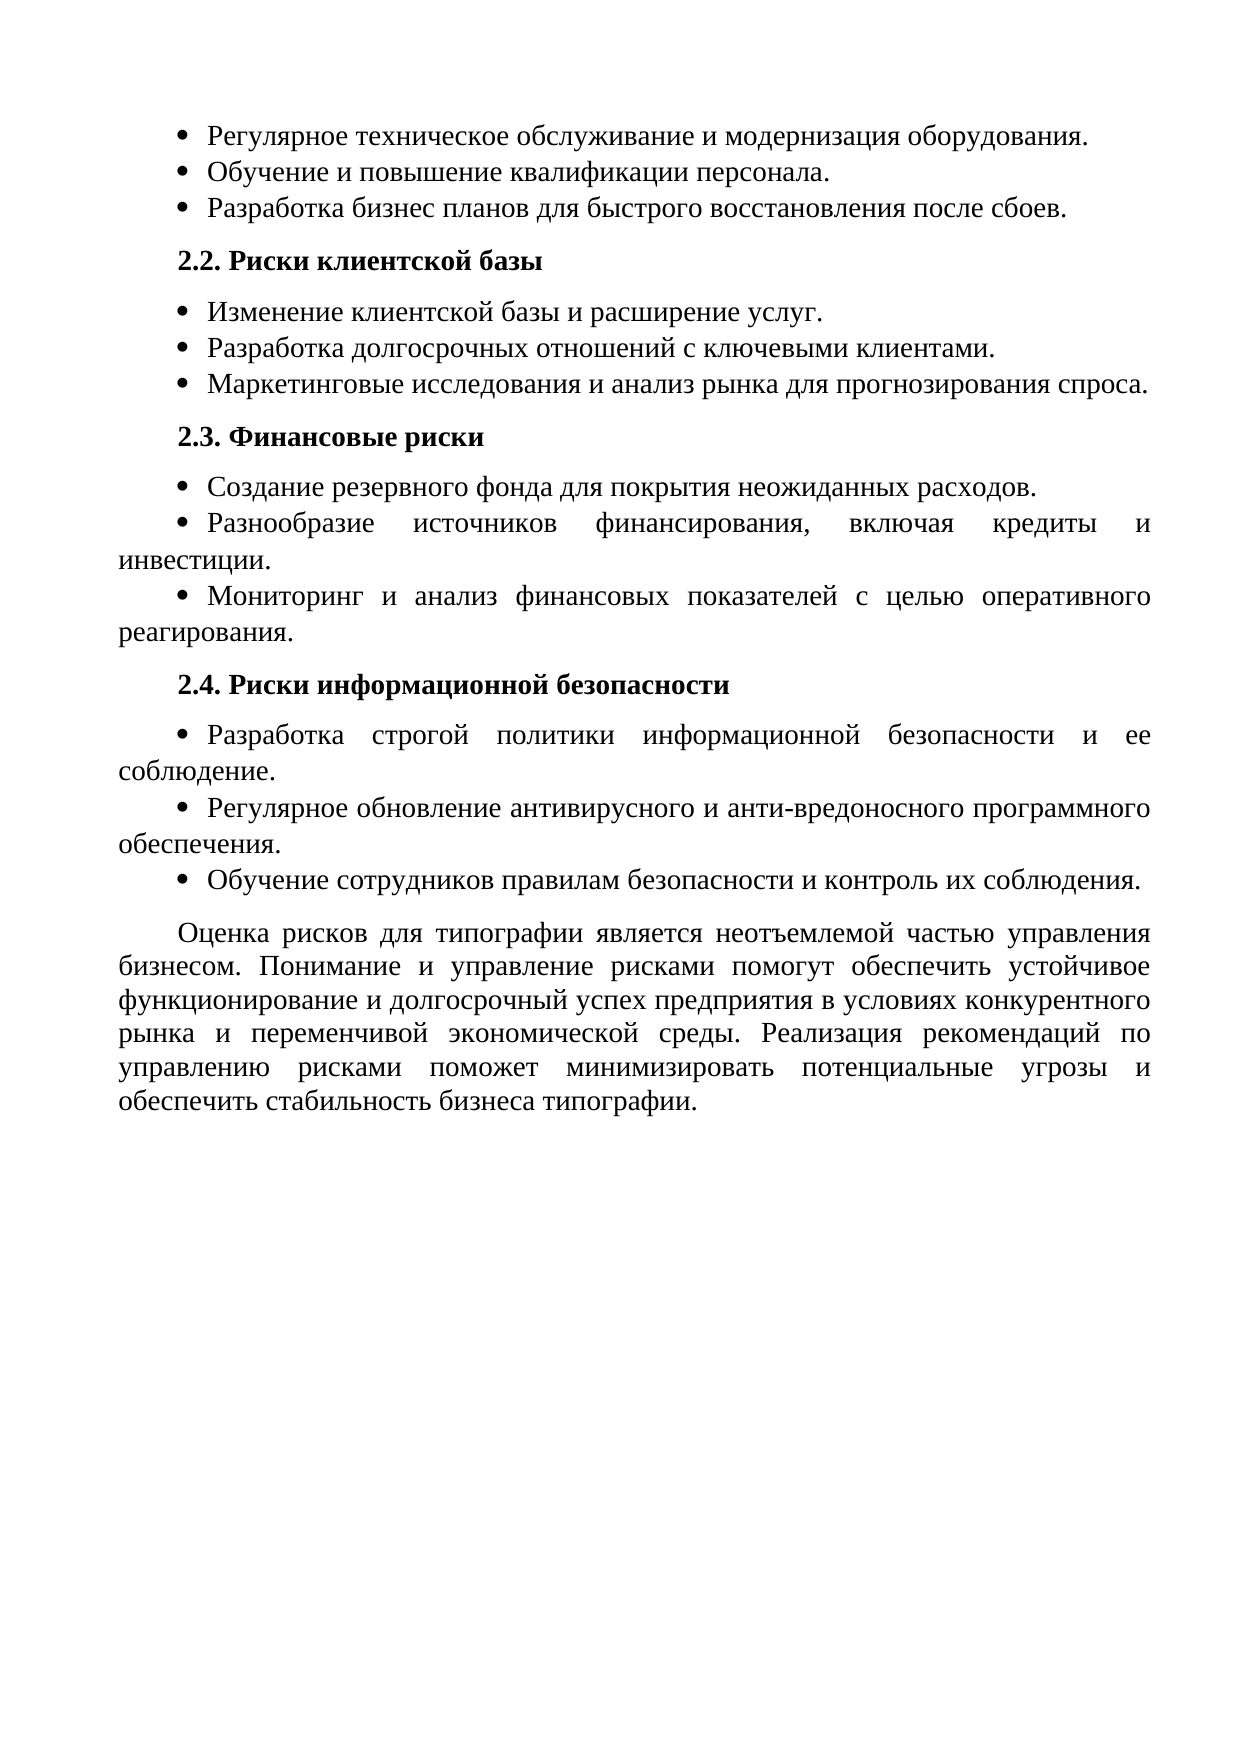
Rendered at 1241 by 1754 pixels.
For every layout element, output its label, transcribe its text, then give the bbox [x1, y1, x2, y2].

list Маркетинговые исследования и анализ рынка для прогнозирования спроса. [118, 366, 1152, 400]
text 2.2. Риски клиентской базы [118, 243, 1152, 277]
list Разработка бизнес планов для быстрого восстановления после сбоев. [118, 191, 1152, 224]
list Регулярное обновление антивирусного и анти-вредоносного программного обеспечения. [118, 790, 1152, 859]
text 2.4. Риски информационной безопасности [118, 667, 1152, 701]
list Создание резервного фонда для покрытия неожиданных расходов. [118, 469, 1152, 503]
list Мониторинг и анализ финансовых показателей с целью оперативного реагирования. [118, 578, 1152, 648]
list Изменение клиентской базы и расширение услуг. [118, 294, 1152, 327]
text Оценка рисков для типографии является неотъемлемой частью управления бизнесом. Понимание и управление рисками помогут обеспечить устойчивое функционирование и долгосрочный успех предприятия в условиях конкурентного рынка и переменчивой экономической среды. Реализация рекомендаций по управлению рисками поможет минимизировать потенциальные угрозы и обеспечить стабильность бизнеса типографии. [118, 915, 1152, 1116]
list Разнообразие источников финансирования, включая кредиты и инвестиции. [118, 506, 1152, 575]
list Разработка строгой политики информационной безопасности и ее соблюдение. [118, 717, 1152, 787]
text 2.3. Финансовые риски [118, 419, 1152, 453]
list Разработка долгосрочных отношений с ключевыми клиентами. [118, 330, 1152, 364]
list Обучение сотрудников правилам безопасности и контроль их соблюдения. [118, 862, 1152, 896]
list Обучение и повышение квалификации персонала. [118, 154, 1152, 188]
list Регулярное техническое обслуживание и модернизация оборудования. [118, 118, 1152, 152]
